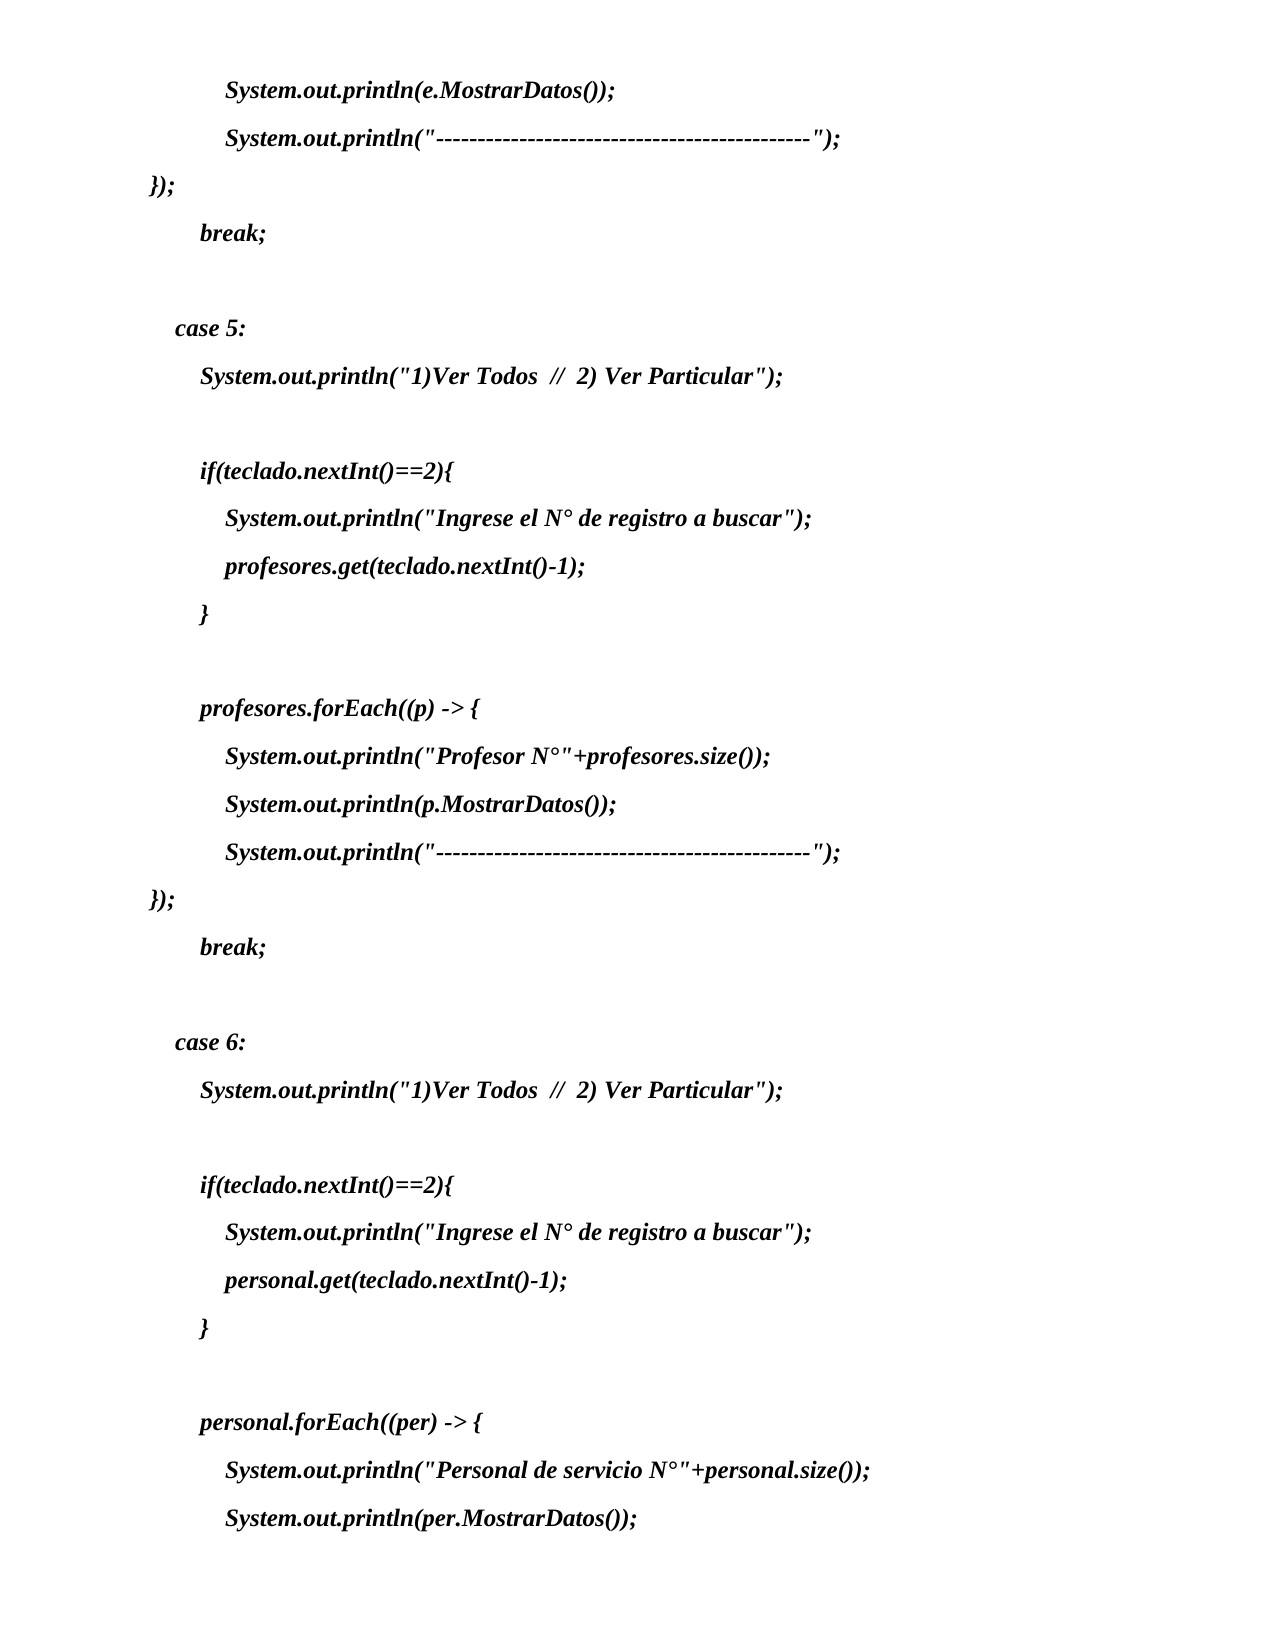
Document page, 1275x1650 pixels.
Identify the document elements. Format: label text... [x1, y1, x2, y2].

text if(teclado.nextInt()==2){ [75, 1170, 1200, 1198]
text personal.get(teclado.nextInt()-1); [75, 1265, 1200, 1294]
text System.out.println(e.MostrarDatos()); [75, 75, 1200, 104]
text }); [75, 884, 1200, 913]
text profesores.get(teclado.nextInt()-1); [75, 551, 1200, 580]
text profesores.forEach((p) -> { [75, 693, 1200, 722]
text break; [75, 218, 1200, 247]
text }); [75, 170, 1200, 199]
text System.out.println("---------------------------------------------"); [75, 837, 1200, 865]
text } [75, 599, 1200, 628]
text } [75, 1313, 1200, 1342]
text System.out.println("Ingrese el N° de registro a buscar"); [75, 1217, 1200, 1246]
text System.out.println("Personal de servicio N°"+personal.size()); [75, 1455, 1200, 1484]
text System.out.println("1)Ver Todos // 2) Ver Particular"); [75, 1075, 1200, 1104]
text break; [75, 932, 1200, 961]
text System.out.println(per.MostrarDatos()); [75, 1503, 1200, 1532]
text case 5: [75, 313, 1200, 342]
text System.out.println("Profesor N°"+profesores.size()); [75, 741, 1200, 770]
text personal.forEach((per) -> { [75, 1407, 1200, 1436]
text System.out.println("Ingrese el N° de registro a buscar"); [75, 503, 1200, 532]
text System.out.println(p.MostrarDatos()); [75, 789, 1200, 818]
text if(teclado.nextInt()==2){ [75, 456, 1200, 484]
text System.out.println("1)Ver Todos // 2) Ver Particular"); [75, 361, 1200, 390]
text case 6: [75, 1027, 1200, 1056]
text System.out.println("---------------------------------------------"); [75, 123, 1200, 151]
